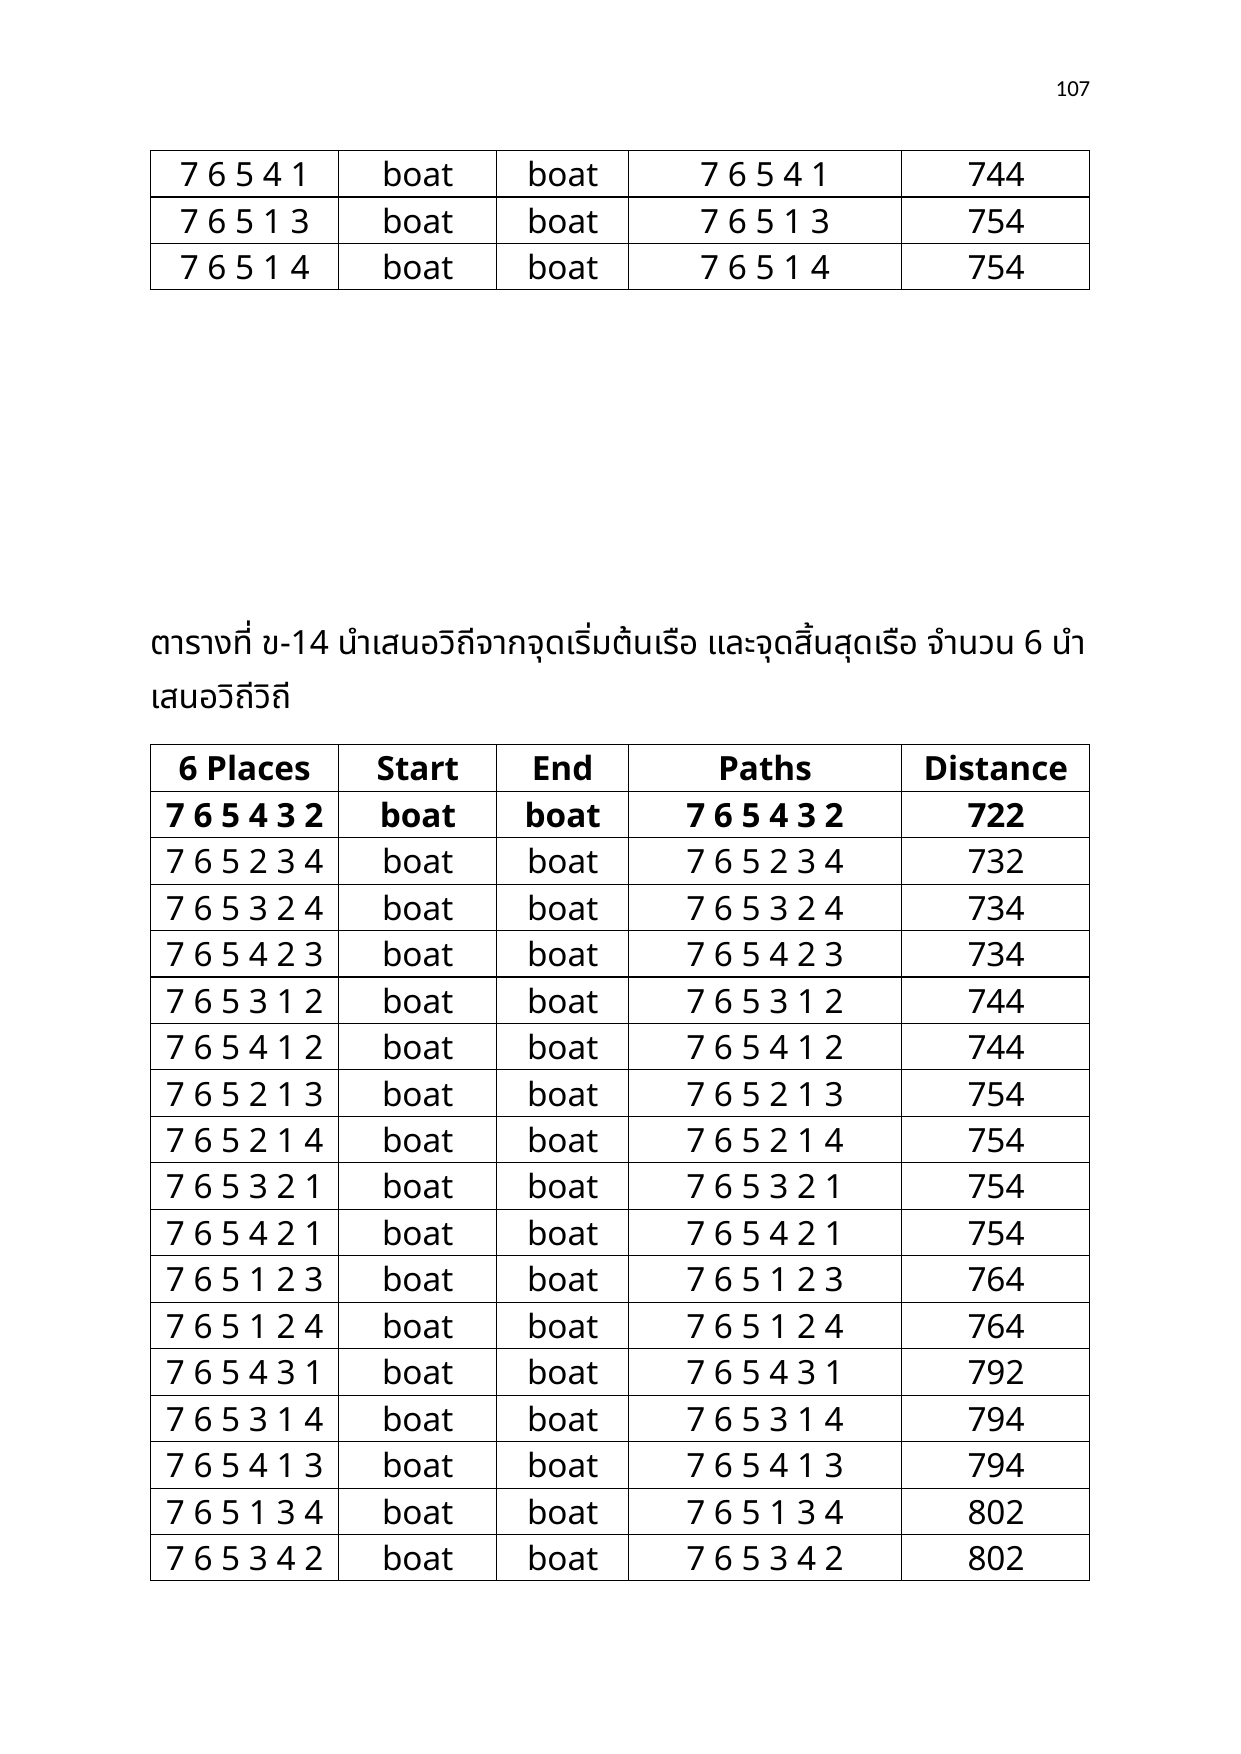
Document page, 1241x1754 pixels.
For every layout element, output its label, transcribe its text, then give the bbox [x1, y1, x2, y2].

table_cell boat [339, 885, 496, 930]
table_cell 754 [902, 198, 1089, 243]
table_cell 7 6 5 2 1 4 [151, 1117, 338, 1162]
table_cell 734 [902, 931, 1089, 976]
table_cell 7 6 5 1 4 [151, 244, 338, 289]
table_cell 7 6 5 4 1 2 [151, 1024, 338, 1069]
table_cell 7 6 5 3 1 4 [629, 1396, 901, 1441]
table_cell boat [497, 1163, 628, 1209]
table_cell 7 6 5 2 1 3 [629, 1070, 901, 1116]
table_cell 7 6 5 4 1 3 [629, 1442, 901, 1487]
table_cell boat [497, 792, 628, 837]
table_cell boat [339, 1210, 496, 1255]
table_cell boat [497, 1349, 628, 1394]
table_cell boat [497, 1070, 628, 1116]
table_cell 754 [902, 1163, 1089, 1209]
table_cell boat [497, 244, 628, 289]
table_cell 7 6 5 3 2 1 [151, 1163, 338, 1209]
table_cell 7 6 5 3 2 1 [629, 1163, 901, 1209]
table_cell boat [339, 1163, 496, 1209]
table_cell boat [339, 244, 496, 289]
table_cell boat [339, 1303, 496, 1348]
table_cell boat [339, 838, 496, 883]
table_cell 754 [902, 1070, 1089, 1116]
table_cell 794 [902, 1396, 1089, 1441]
table_cell 7 6 5 4 1 [151, 151, 338, 196]
table_cell 7 6 5 2 1 4 [629, 1117, 901, 1162]
table_cell boat [339, 198, 496, 243]
table_cell 7 6 5 3 1 2 [151, 978, 338, 1023]
table_cell boat [339, 1535, 496, 1580]
table_cell boat [339, 1489, 496, 1534]
table_cell 722 [902, 792, 1089, 837]
text ตารางที่ ข-14 นำเสนอวิถีจากจุดเริ่มต้นเรือ และจุดสิ้นสุดเรือ จำนวน 6 นำเสนอวิถีวิถี [150, 618, 1090, 723]
table_cell 7 6 5 1 2 3 [629, 1256, 901, 1302]
table_cell boat [497, 931, 628, 976]
table_cell boat [339, 1349, 496, 1394]
table_cell 734 [902, 885, 1089, 930]
table_cell 7 6 5 1 3 [151, 198, 338, 243]
table_cell 7 6 5 3 1 4 [151, 1396, 338, 1441]
table_cell 7 6 5 1 3 4 [629, 1489, 901, 1534]
table_cell 7 6 5 4 3 1 [629, 1349, 901, 1394]
table_cell 754 [902, 244, 1089, 289]
table_cell boat [339, 151, 496, 196]
table_cell 754 [902, 1117, 1089, 1162]
table_cell 754 [902, 1210, 1089, 1255]
table_cell boat [497, 1210, 628, 1255]
table_cell 7 6 5 1 4 [629, 244, 901, 289]
table_header Distance [902, 745, 1089, 791]
table_cell 7 6 5 3 2 4 [151, 885, 338, 930]
table_cell boat [339, 1117, 496, 1162]
table_cell 7 6 5 3 4 2 [629, 1535, 901, 1580]
table_cell 7 6 5 2 3 4 [151, 838, 338, 883]
table_cell 744 [902, 978, 1089, 1023]
table_cell 744 [902, 1024, 1089, 1069]
table_cell 794 [902, 1442, 1089, 1487]
table_cell 7 6 5 3 1 2 [629, 978, 901, 1023]
table_cell boat [497, 838, 628, 883]
table_cell boat [339, 931, 496, 976]
table_header End [497, 745, 628, 791]
table_cell boat [339, 1024, 496, 1069]
table_cell 7 6 5 4 2 3 [151, 931, 338, 976]
table_cell 7 6 5 1 2 4 [629, 1303, 901, 1348]
table_cell boat [497, 1535, 628, 1580]
table_cell 7 6 5 1 2 4 [151, 1303, 338, 1348]
table_cell boat [497, 1396, 628, 1441]
table_cell 7 6 5 4 1 3 [151, 1442, 338, 1487]
table_cell 7 6 5 4 1 2 [629, 1024, 901, 1069]
table_cell 764 [902, 1256, 1089, 1302]
table_cell boat [339, 1442, 496, 1487]
table_cell 7 6 5 4 2 1 [629, 1210, 901, 1255]
table_cell boat [497, 885, 628, 930]
table_cell boat [497, 1303, 628, 1348]
table_header 6 Places [151, 745, 338, 791]
table_cell 802 [902, 1489, 1089, 1534]
table_cell boat [497, 151, 628, 196]
table_header Start [339, 745, 496, 791]
table_cell 764 [902, 1303, 1089, 1348]
table_header Paths [629, 745, 901, 791]
table_cell 7 6 5 4 3 2 [629, 792, 901, 837]
table_cell boat [339, 1256, 496, 1302]
table_cell boat [497, 198, 628, 243]
table_cell 744 [902, 151, 1089, 196]
table_cell 7 6 5 4 3 1 [151, 1349, 338, 1394]
table_cell 7 6 5 1 3 4 [151, 1489, 338, 1534]
table_cell 732 [902, 838, 1089, 883]
table_cell 7 6 5 2 3 4 [629, 838, 901, 883]
table_cell boat [497, 1442, 628, 1487]
table_cell 7 6 5 1 3 [629, 198, 901, 243]
table_cell 7 6 5 4 3 2 [151, 792, 338, 837]
table_cell 7 6 5 4 2 3 [629, 931, 901, 976]
table_cell boat [497, 1024, 628, 1069]
table_cell 7 6 5 1 2 3 [151, 1256, 338, 1302]
table_cell 802 [902, 1535, 1089, 1580]
table_cell 7 6 5 3 2 4 [629, 885, 901, 930]
table_cell 792 [902, 1349, 1089, 1394]
table_cell boat [339, 978, 496, 1023]
table_cell 7 6 5 2 1 3 [151, 1070, 338, 1116]
table_cell boat [497, 1489, 628, 1534]
table_cell 7 6 5 3 4 2 [151, 1535, 338, 1580]
table_cell boat [339, 1396, 496, 1441]
table_cell boat [497, 1256, 628, 1302]
table_cell 7 6 5 4 1 [629, 151, 901, 196]
table_cell 7 6 5 4 2 1 [151, 1210, 338, 1255]
table_cell boat [497, 1117, 628, 1162]
table_cell boat [339, 1070, 496, 1116]
table_cell boat [339, 792, 496, 837]
table_cell boat [497, 978, 628, 1023]
